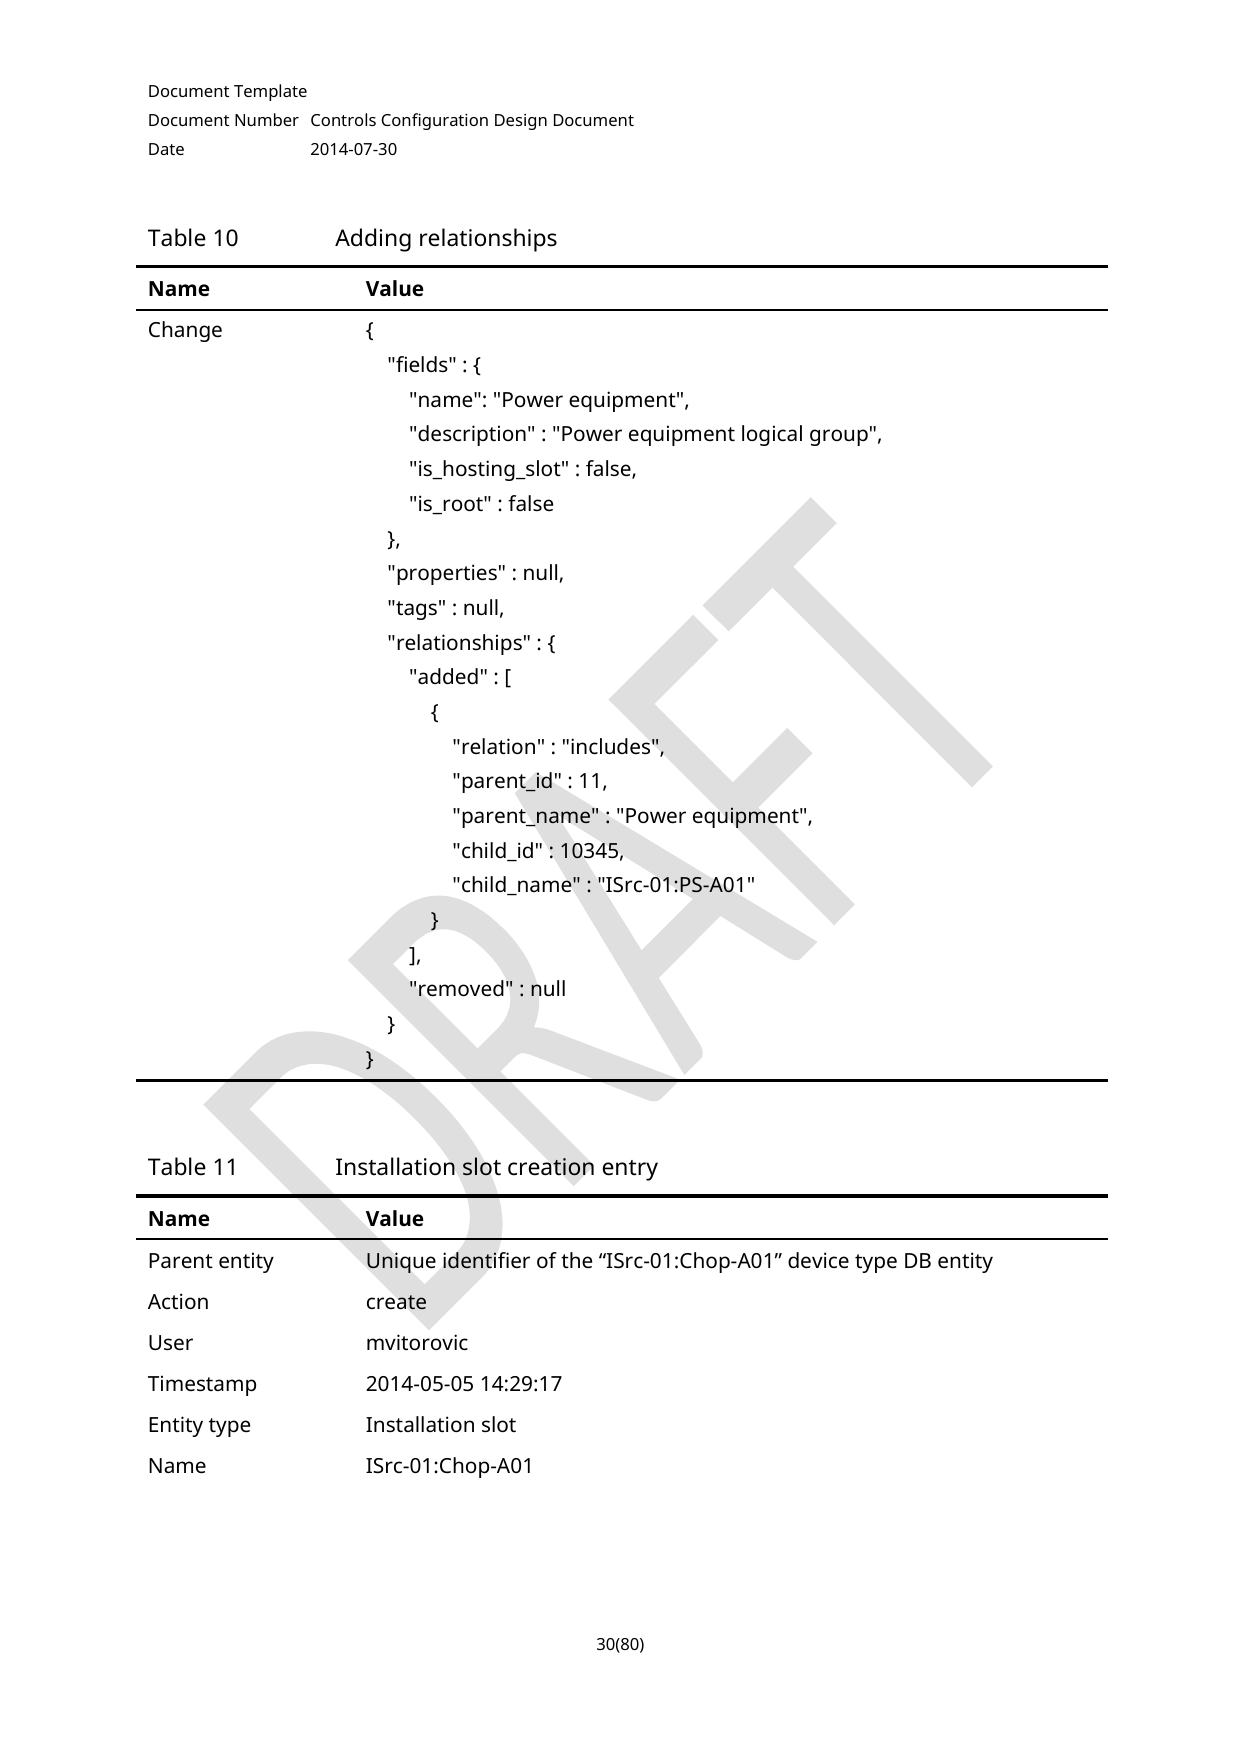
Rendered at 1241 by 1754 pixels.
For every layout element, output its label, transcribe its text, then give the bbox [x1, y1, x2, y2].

table_cell Timestamp [136, 1363, 354, 1404]
table_cell Value [354, 268, 1107, 309]
table_cell { "fields" : { "name": "Power equipment", "description" : "Power equipment logical group", "is_hosting_slot" : false, "is_root" : false }, "properties" : null, "tags" : null, "relationships" : { "added" : [ { "relation" : "includes", "parent_id" : 11, "parent_name" : "Power equipment", "child_id" : 10345, "child_name" : "ISrc-01:PS-A01" } ], "removed" : null } } [354, 311, 1107, 1079]
table_cell Parent entity [136, 1240, 354, 1281]
table_cell Installation slot [354, 1404, 1107, 1444]
table_cell ISrc-01:Chop-A01 [354, 1445, 1107, 1486]
table_header Table 11 Installation slot creation entry [136, 1151, 1107, 1194]
table_cell 2014-05-05 14:29:17 [354, 1363, 1107, 1404]
table_cell User [136, 1322, 354, 1363]
table_cell Unique identifier of the “ISrc-01:Chop-A01” device type DB entity [354, 1240, 1107, 1281]
table_cell Entity type [136, 1404, 354, 1444]
table_cell create [354, 1281, 1107, 1322]
table_cell mvitorovic [354, 1322, 1107, 1363]
table_cell Name [136, 1198, 354, 1238]
table_cell Name [136, 268, 354, 309]
table_cell Action [136, 1281, 354, 1322]
table_header Table 10 Adding relationships [136, 221, 1107, 265]
table_cell Name [136, 1445, 354, 1486]
table_cell Change [136, 311, 354, 1079]
table_cell Value [354, 1198, 1107, 1238]
